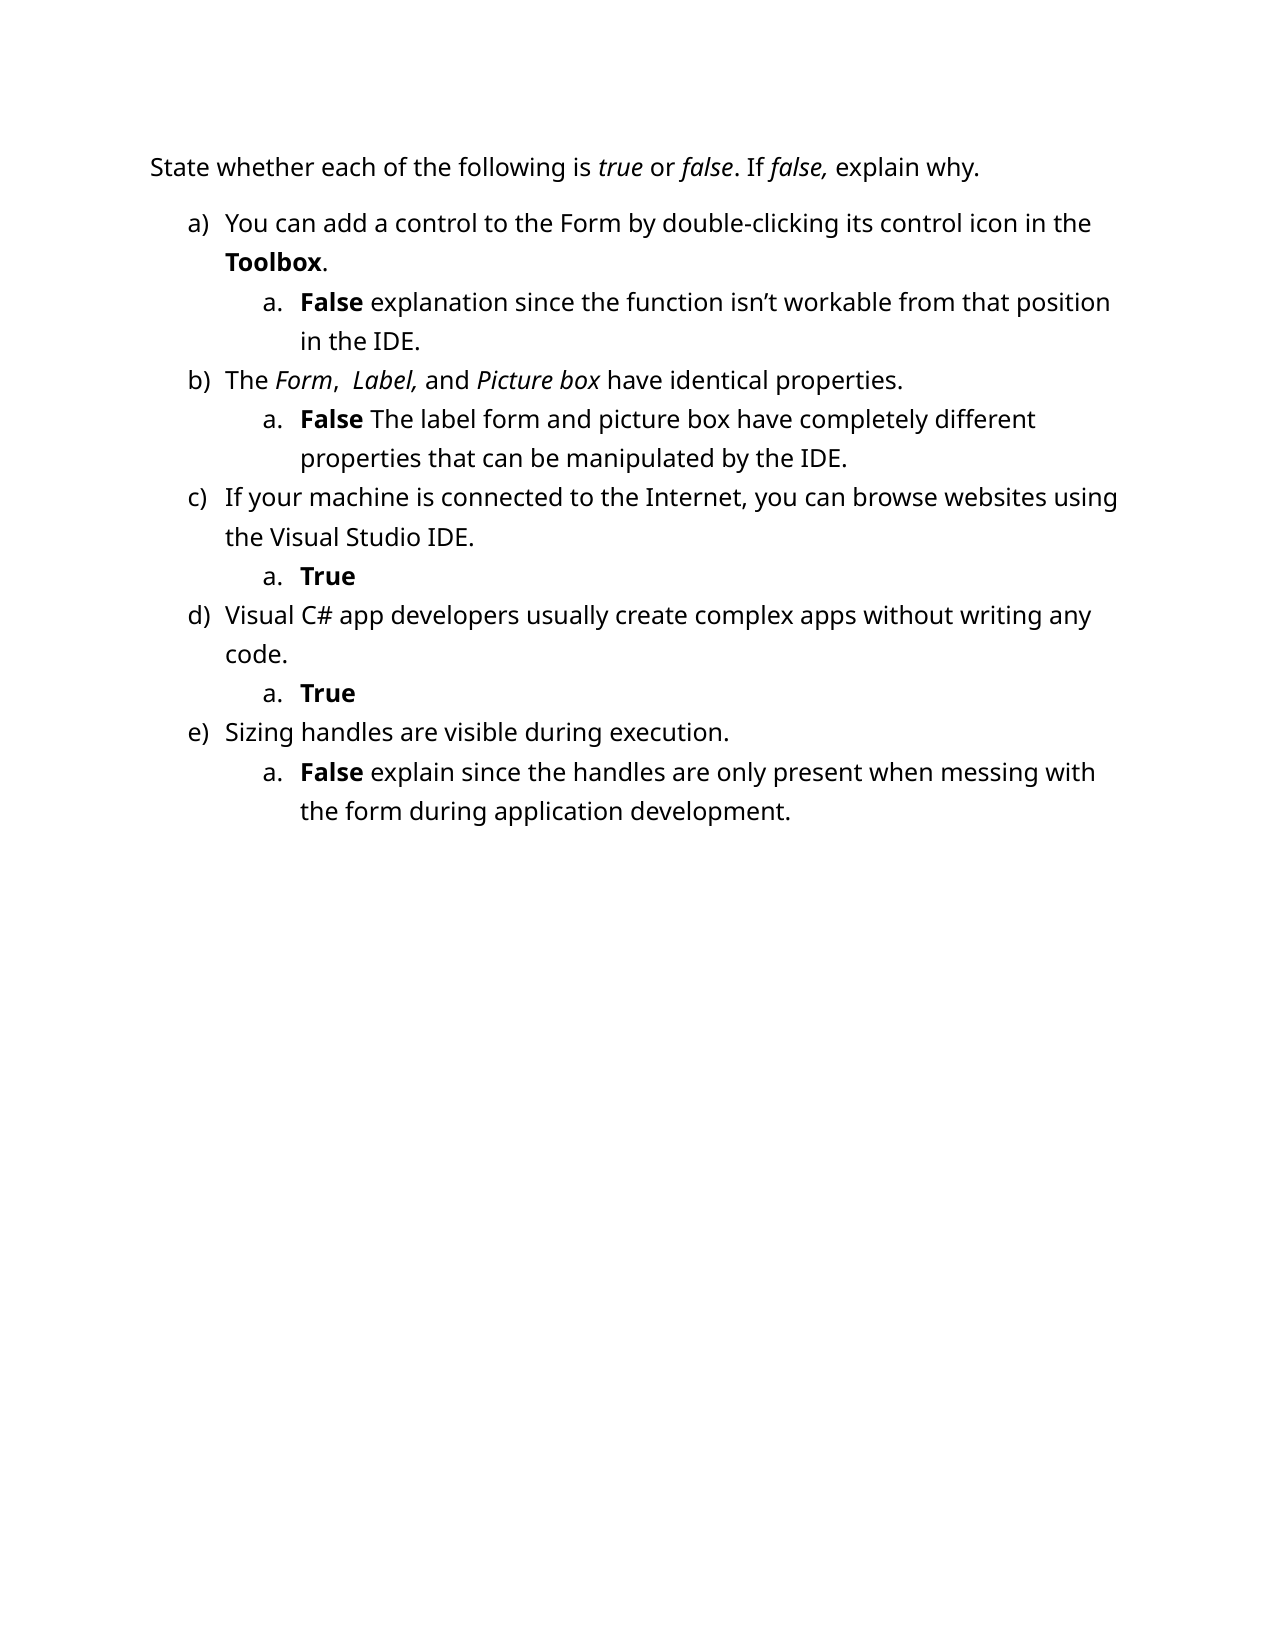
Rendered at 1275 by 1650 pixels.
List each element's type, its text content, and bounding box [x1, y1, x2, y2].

list False explanation since the function isn’t workable from that position in the IDE. [262, 284, 1125, 357]
list True [262, 676, 1125, 710]
list Sizing handles are visible during execution. [187, 715, 1125, 749]
list False explain since the handles are only present when messing with the form during application development. [262, 754, 1125, 827]
text State whether each of the following is true or false. If false, explain why. [150, 150, 1125, 184]
list The Form, Label, and Picture box have identical properties. [187, 362, 1125, 397]
list If your machine is connected to the Internet, you can browse websites using the Visual Studio IDE. [187, 480, 1125, 553]
list You can add a control to the Form by double-clicking its control icon in the Toolbox. [187, 206, 1125, 279]
list True [262, 558, 1125, 592]
list False The label form and picture box have completely different properties that can be manipulated by the IDE. [262, 402, 1125, 475]
list Visual C# app developers usually create complex apps without writing any code. [187, 597, 1125, 671]
